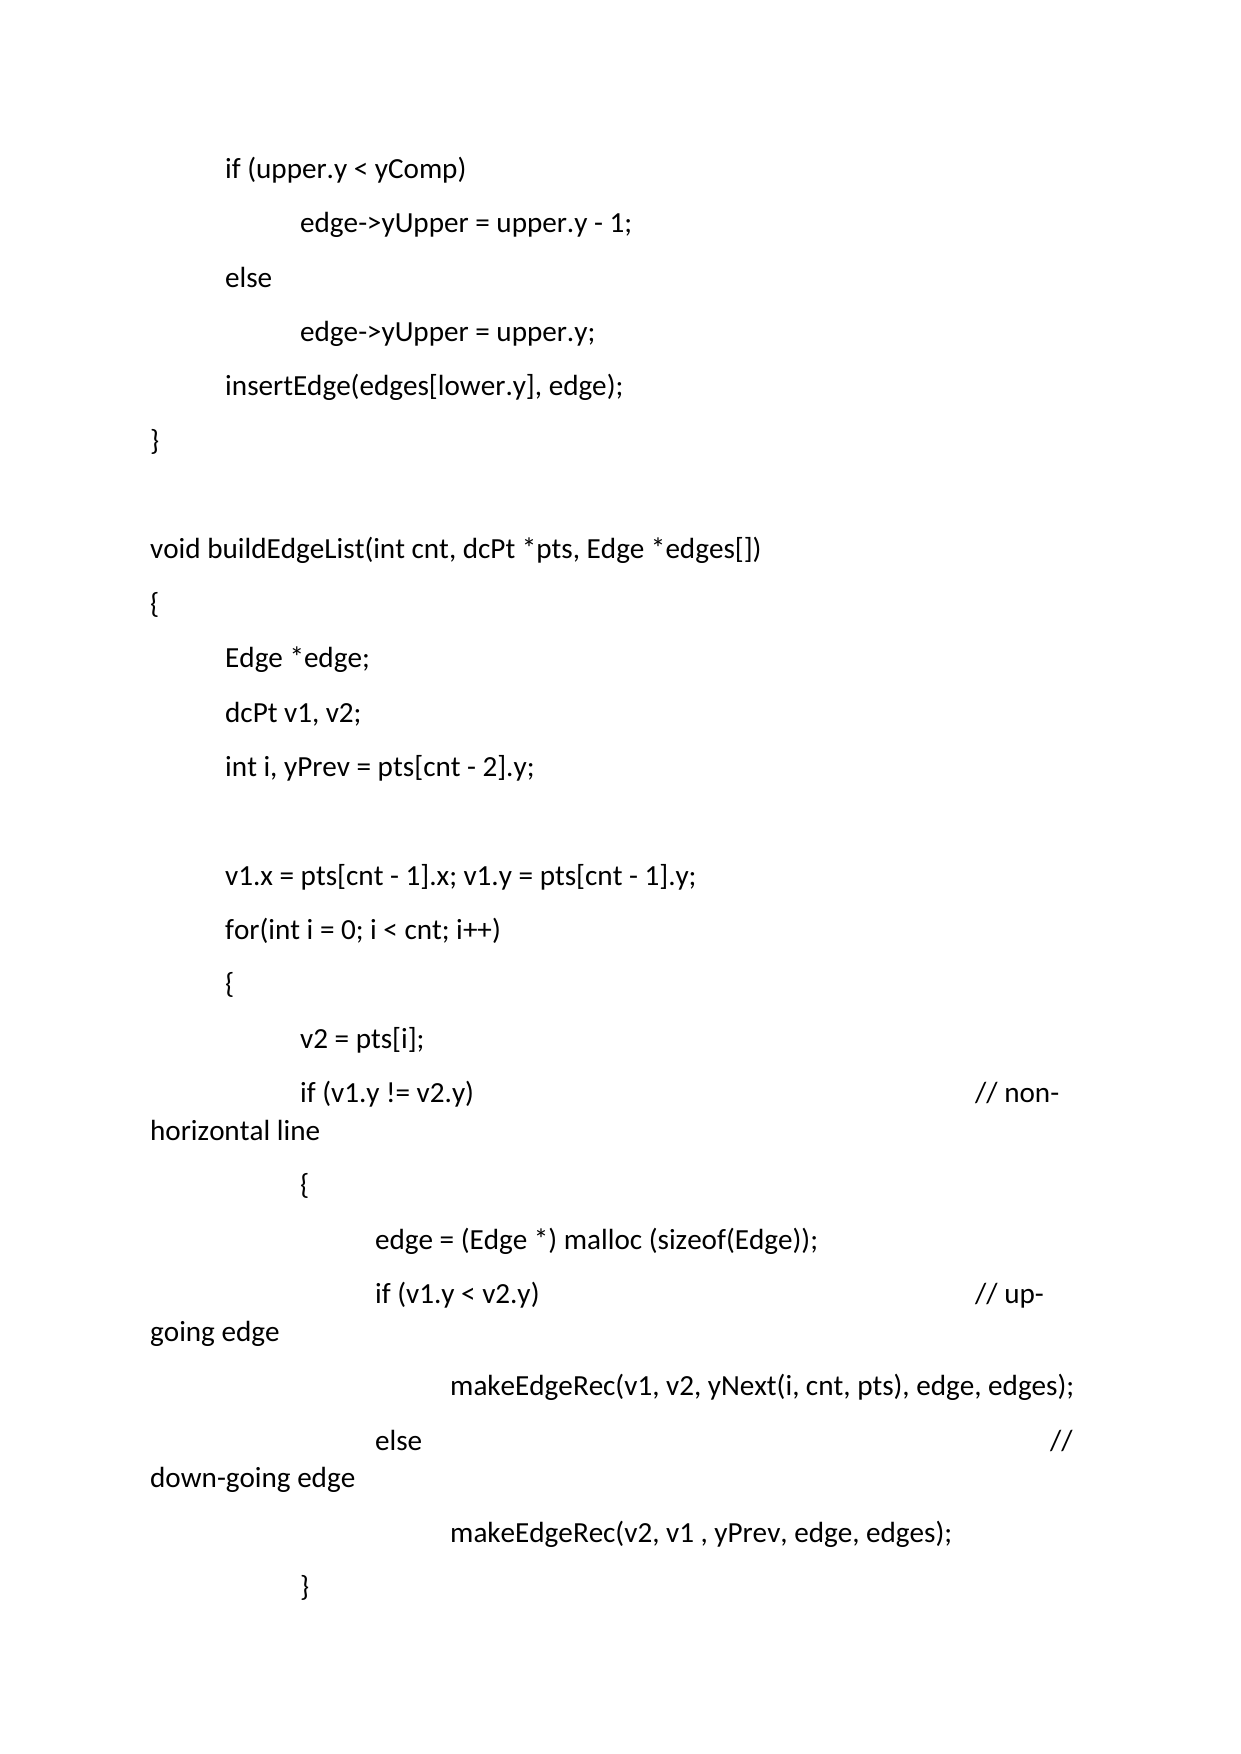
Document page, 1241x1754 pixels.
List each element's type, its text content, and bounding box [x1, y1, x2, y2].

text else [150, 259, 1090, 294]
text edge->yUpper = upper.y; [150, 313, 1090, 349]
text v1.x = pts[cnt - 1].x; v1.y = pts[cnt - 1].y; [150, 857, 1090, 892]
text } [150, 1568, 1090, 1604]
text makeEdgeRec(v1, v2, yNext(i, cnt, pts), edge, edges); [150, 1367, 1090, 1403]
text } [150, 422, 1090, 457]
text if (v1.y < v2.y) // up-going edge [150, 1275, 1090, 1348]
text if (v1.y != v2.y) // non-horizontal line [150, 1074, 1090, 1148]
text { [150, 966, 1090, 1001]
text insertEdge(edges[lower.y], edge); [150, 367, 1090, 403]
text makeEdgeRec(v2, v1 , yPrev, edge, edges); [150, 1514, 1090, 1549]
text v2 = pts[i]; [150, 1020, 1090, 1056]
text if (upper.y < yComp) [150, 150, 1090, 186]
text dcPt v1, v2; [150, 694, 1090, 729]
text else // down-going edge [150, 1422, 1090, 1495]
text int i, yPrev = pts[cnt - 2].y; [150, 748, 1090, 784]
text edge->yUpper = upper.y - 1; [150, 204, 1090, 240]
text void buildEdgeList(int cnt, dcPt *pts, Edge *edges[]) [150, 531, 1090, 566]
text for(int i = 0; i < cnt; i++) [150, 911, 1090, 947]
text edge = (Edge *) malloc (sizeof(Edge)); [150, 1221, 1090, 1256]
text Edge *edge; [150, 639, 1090, 675]
text { [150, 1166, 1090, 1202]
text { [150, 585, 1090, 621]
